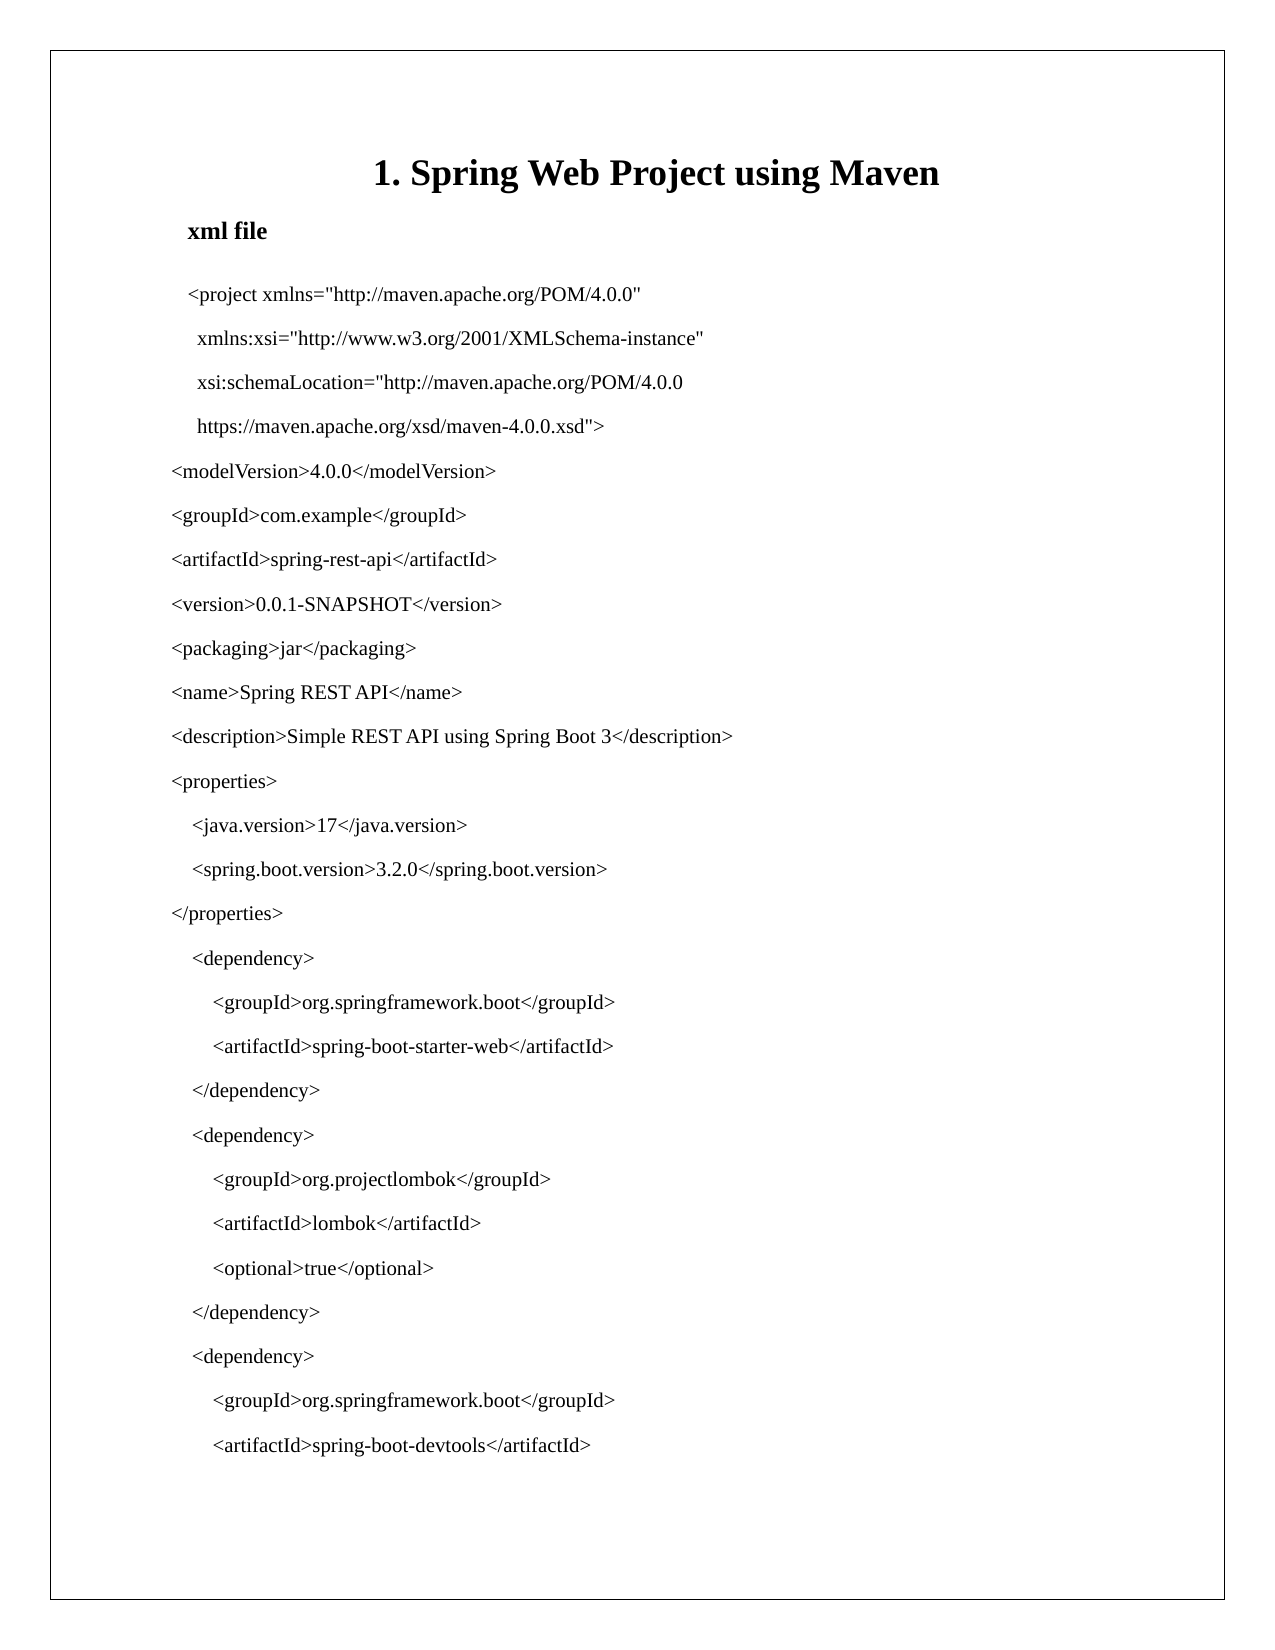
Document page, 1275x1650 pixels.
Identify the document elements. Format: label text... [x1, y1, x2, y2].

text xsi:schemaLocation="http://maven.apache.org/POM/4.0.0 [150, 370, 1125, 394]
text <groupId>org.springframework.boot</groupId> [150, 990, 1125, 1014]
text <spring.boot.version>3.2.0</spring.boot.version> [150, 857, 1125, 881]
text <optional>true</optional> [150, 1256, 1125, 1279]
text <name>Spring REST API</name> [150, 680, 1125, 704]
text </dependency> [150, 1300, 1125, 1324]
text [150, 1388, 1125, 1412]
text xmlns:xsi="http://www.w3.org/2001/XMLSchema-instance" [150, 326, 1125, 350]
text <artifactId>spring-rest-api</artifactId> [150, 547, 1125, 571]
text <dependency> [150, 1123, 1125, 1147]
text <artifactId>spring-boot-starter-web</artifactId> [150, 1034, 1125, 1058]
text <properties> [150, 768, 1125, 793]
text <groupId>com.example</groupId> [150, 503, 1125, 527]
text <groupId>org.projectlombok</groupId> [150, 1167, 1125, 1191]
text <artifactId>spring-boot-devtools</artifactId> [150, 1433, 1125, 1457]
text <packaging>jar</packaging> [150, 636, 1125, 660]
text </properties> [150, 901, 1125, 925]
list Spring Web Project using Maven [187, 150, 1125, 193]
text https://maven.apache.org/xsd/maven-4.0.0.xsd"> [150, 414, 1125, 438]
text <modelVersion>4.0.0</modelVersion> [150, 459, 1125, 483]
text <artifactId>lombok</artifactId> [150, 1211, 1125, 1235]
text <description>Simple REST API using Spring Boot 3</description> [150, 724, 1125, 748]
text <dependency> [150, 1344, 1125, 1368]
text <dependency> [150, 946, 1125, 970]
text <version>0.0.1-SNAPSHOT</version> [150, 591, 1125, 616]
text xml file <project xmlns="http://maven.apache.org/POM/4.0.0" [187, 216, 1125, 306]
text </dependency> [150, 1078, 1125, 1102]
text <java.version>17</java.version> [150, 813, 1125, 837]
